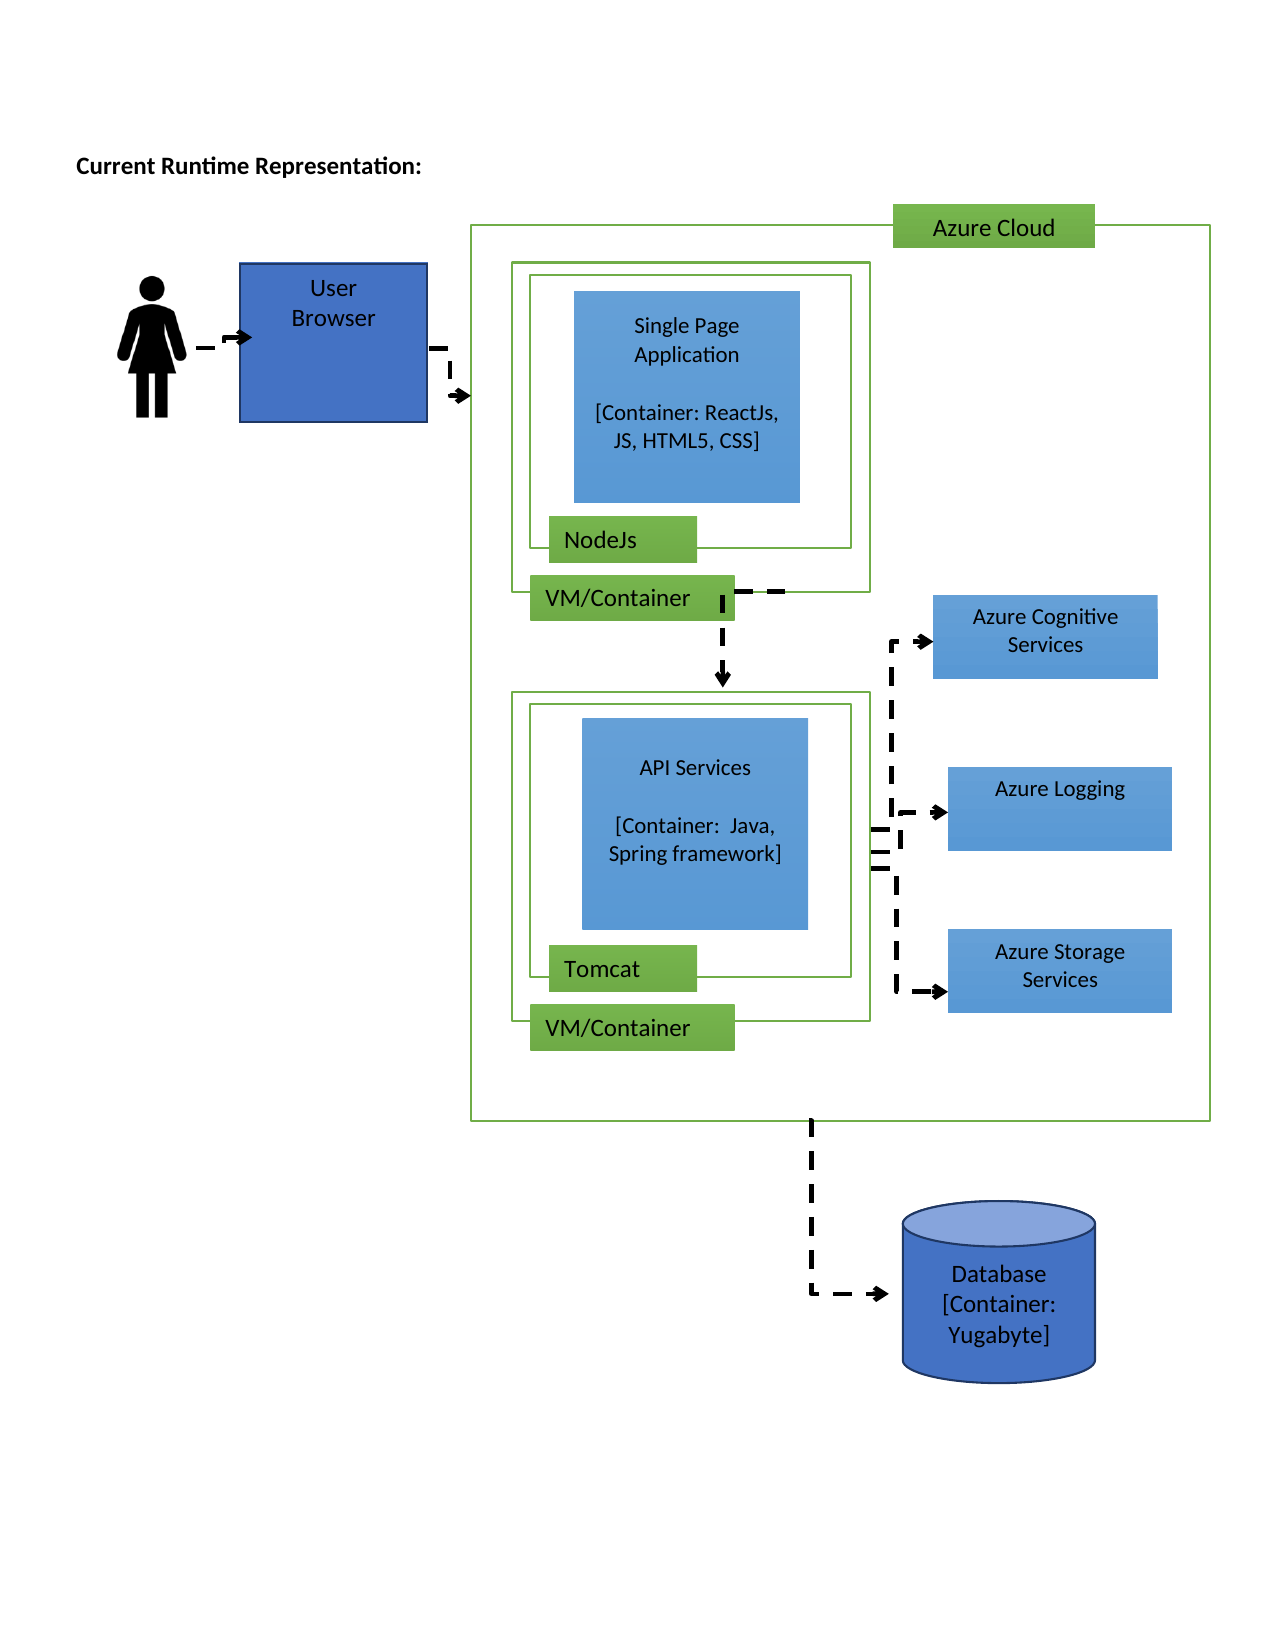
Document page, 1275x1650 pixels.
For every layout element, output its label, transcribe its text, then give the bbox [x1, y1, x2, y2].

text Current Runtime Representation: [76, 150, 1125, 181]
picture [76, 272, 227, 422]
